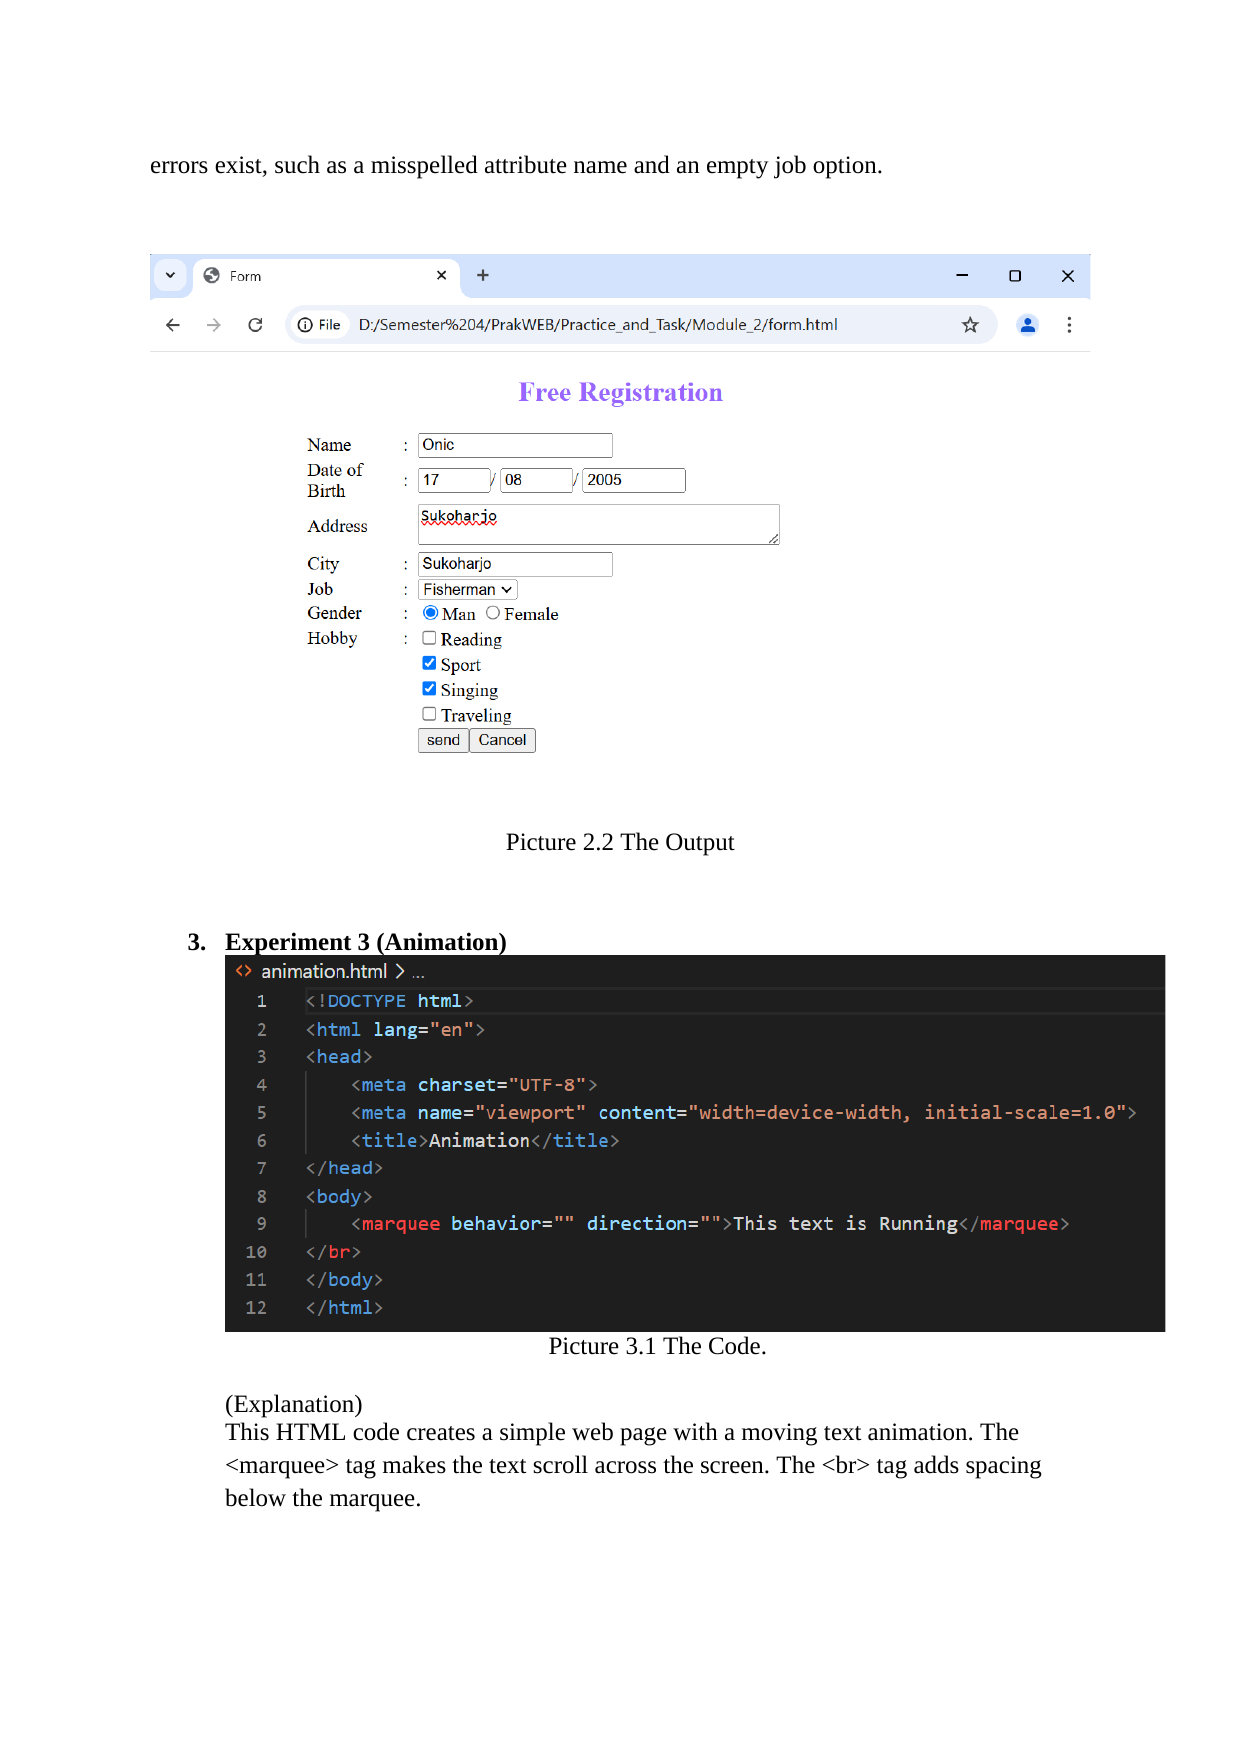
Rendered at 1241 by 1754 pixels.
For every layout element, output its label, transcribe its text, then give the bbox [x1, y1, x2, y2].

text Picture 2.2 The Output [150, 827, 1090, 856]
list Picture 3.1 The Code. [225, 1332, 1090, 1360]
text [150, 150, 1090, 179]
picture [225, 955, 1166, 1332]
picture [150, 254, 1091, 807]
list Experiment 3 (Animation) [187, 927, 1090, 955]
list (Explanation) [225, 1389, 1090, 1417]
list This HTML code creates a simple web page with a moving text animation. The <marquee> tag makes the text scroll across the screen. The <br> tag adds spacing below the marquee. [225, 1417, 1090, 1512]
